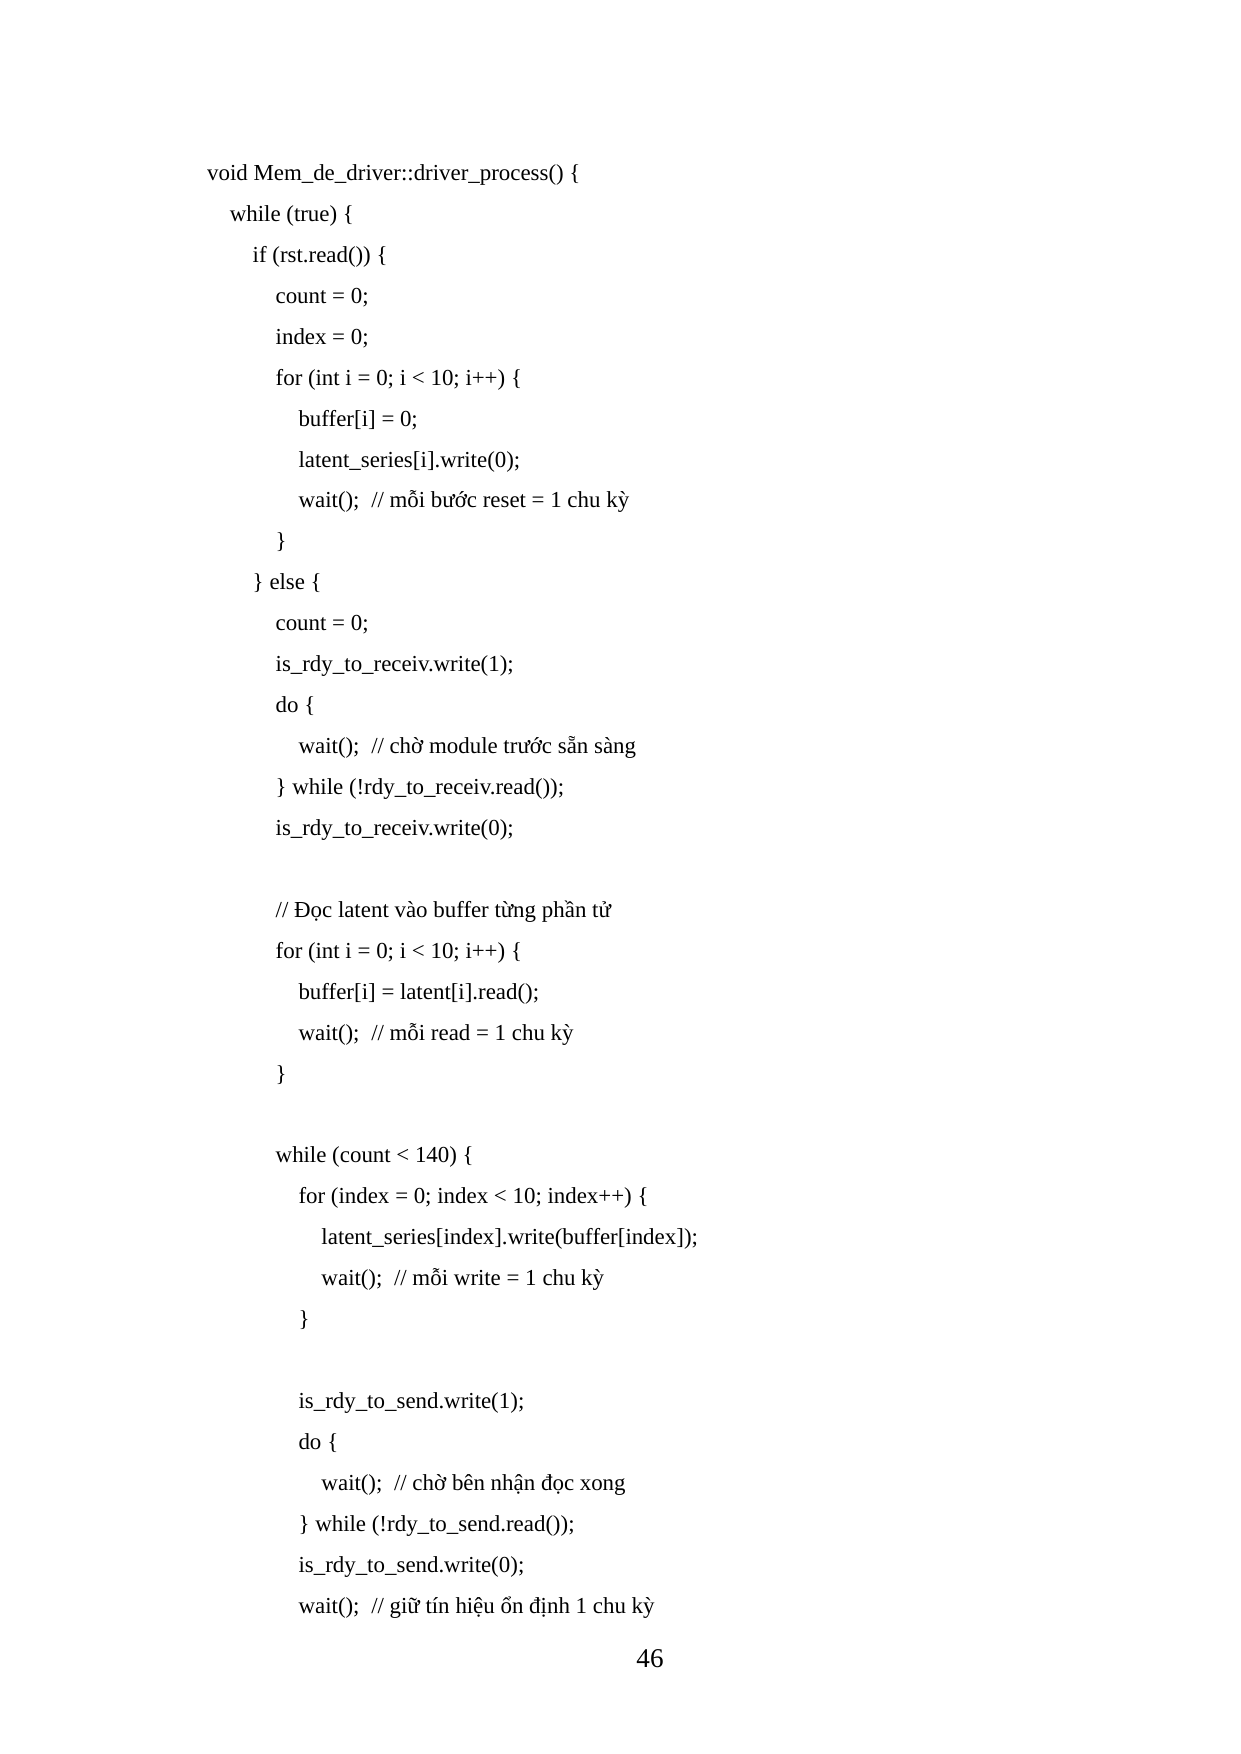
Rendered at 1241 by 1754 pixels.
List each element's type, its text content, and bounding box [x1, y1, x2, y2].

text index = 0; [207, 323, 1092, 349]
text while (count < 140) { [207, 1142, 1092, 1168]
text is_rdy_to_receiv.write(0); [207, 814, 1092, 840]
text is_rdy_to_receiv.write(1); [207, 650, 1092, 677]
text count = 0; [207, 282, 1092, 308]
text for (int i = 0; i < 10; i++) { [207, 364, 1092, 390]
text wait(); // chờ bên nhận đọc xong [207, 1469, 1092, 1495]
text wait(); // mỗi bước reset = 1 chu kỳ [207, 487, 1092, 513]
text wait(); // giữ tín hiệu ổn định 1 chu kỳ [207, 1592, 1092, 1618]
text for (int i = 0; i < 10; i++) { [207, 937, 1092, 963]
text latent_series[index].write(buffer[index]); [207, 1223, 1092, 1250]
text // Đọc latent vào buffer từng phần tử [207, 896, 1092, 922]
text wait(); // chờ module trước sẵn sàng [207, 732, 1092, 758]
text is_rdy_to_send.write(1); [207, 1387, 1092, 1413]
text do { [207, 1428, 1092, 1454]
text count = 0; [207, 609, 1092, 636]
text } while (!rdy_to_receiv.read()); [207, 773, 1092, 799]
text } [207, 527, 1092, 554]
text } while (!rdy_to_send.read()); [207, 1510, 1092, 1536]
text } [207, 1060, 1092, 1086]
text while (true) { [207, 200, 1092, 226]
text is_rdy_to_send.write(0); [207, 1551, 1092, 1577]
text buffer[i] = 0; [207, 405, 1092, 431]
text wait(); // mỗi read = 1 chu kỳ [207, 1019, 1092, 1045]
text for (index = 0; index < 10; index++) { [207, 1182, 1092, 1209]
text void Mem_de_driver::driver_process() { [207, 159, 1092, 185]
text } else { [207, 568, 1092, 595]
text latent_series[i].write(0); [207, 446, 1092, 472]
text if (rst.read()) { [207, 241, 1092, 267]
text } [207, 1305, 1092, 1332]
text wait(); // mỗi write = 1 chu kỳ [207, 1264, 1092, 1291]
text buffer[i] = latent[i].read(); [207, 978, 1092, 1004]
text do { [207, 691, 1092, 718]
